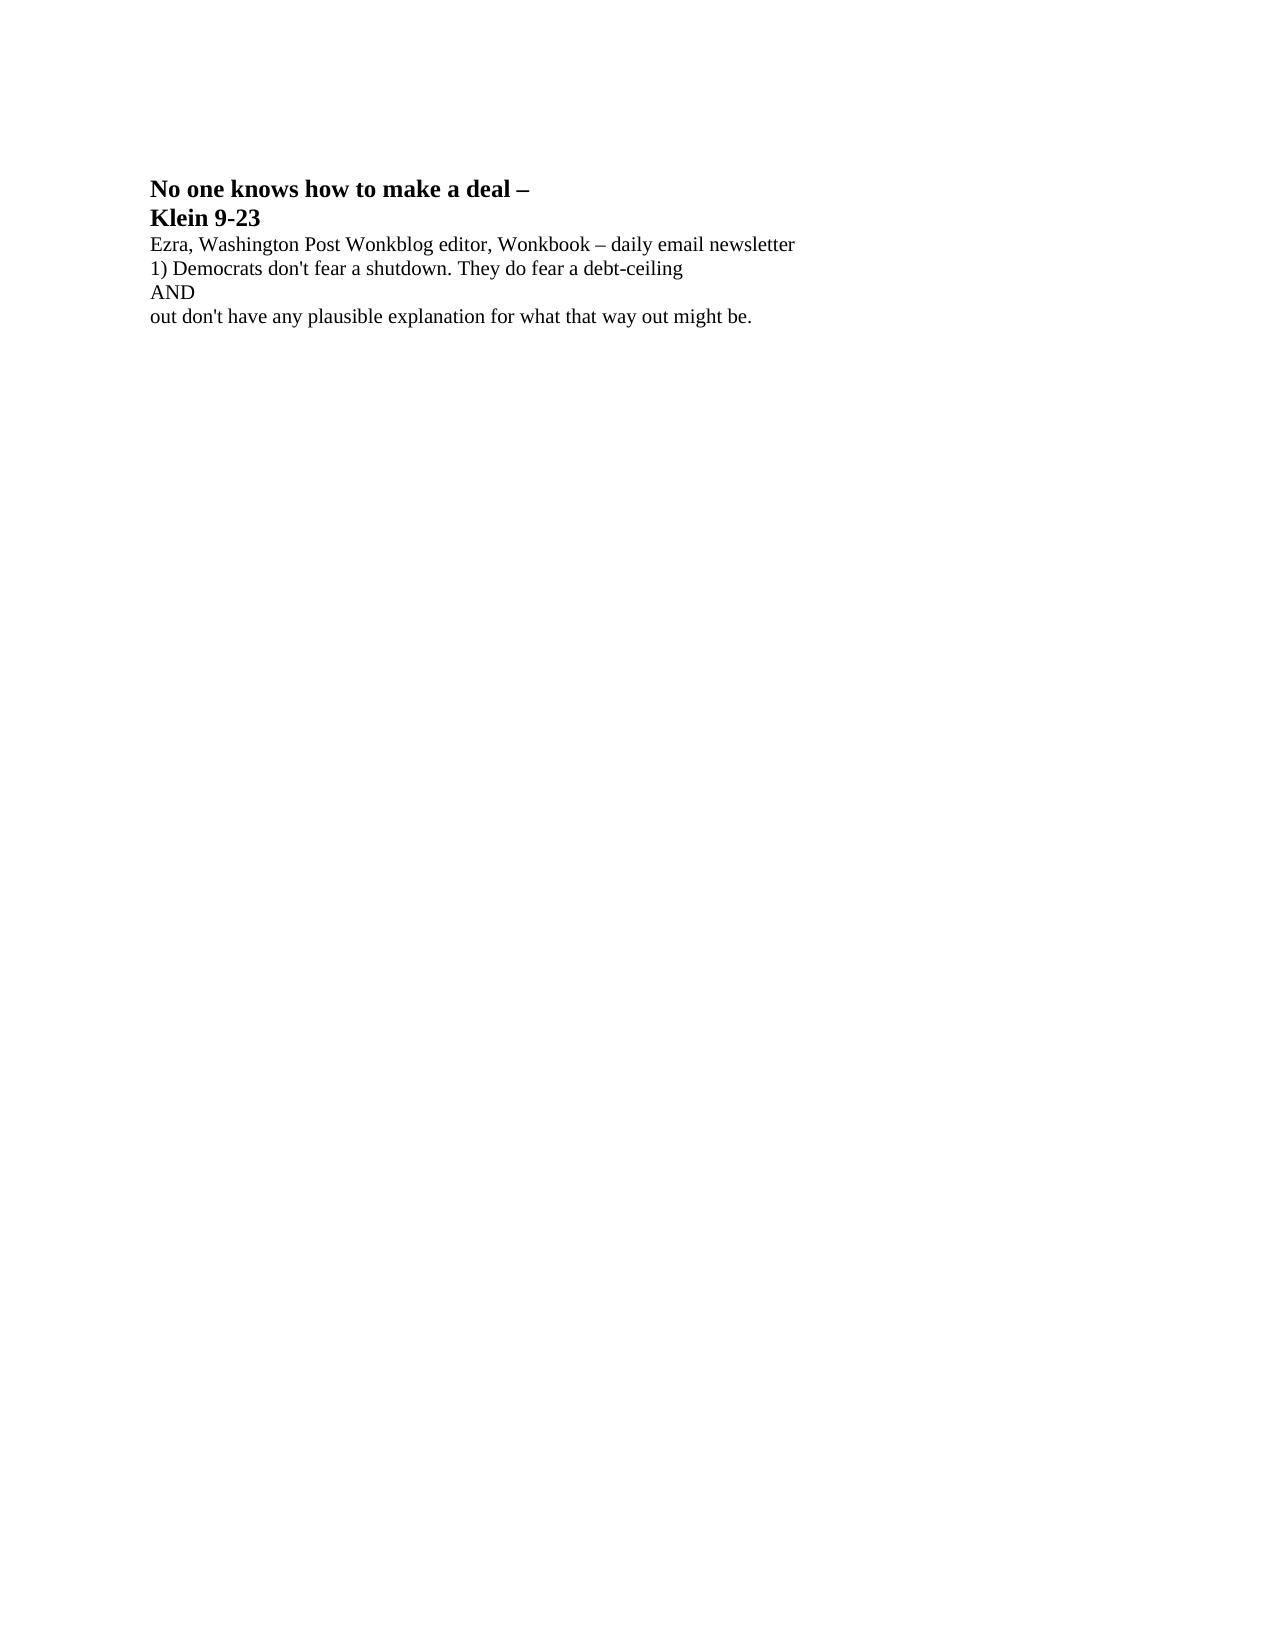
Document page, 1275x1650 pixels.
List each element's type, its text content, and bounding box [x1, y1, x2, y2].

text Ezra, Washington Post Wonkblog editor, Wonkbook – daily email newsletter [150, 232, 1125, 256]
text Klein 9-23 [150, 203, 1125, 232]
text out don't have any plausible explanation for what that way out might be. [150, 304, 1125, 328]
text AND [150, 280, 1125, 304]
text 1) Democrats don't fear a shutdown. They do fear a debt-ceiling [150, 256, 1125, 280]
text No one knows how to make a deal – [150, 174, 1125, 203]
